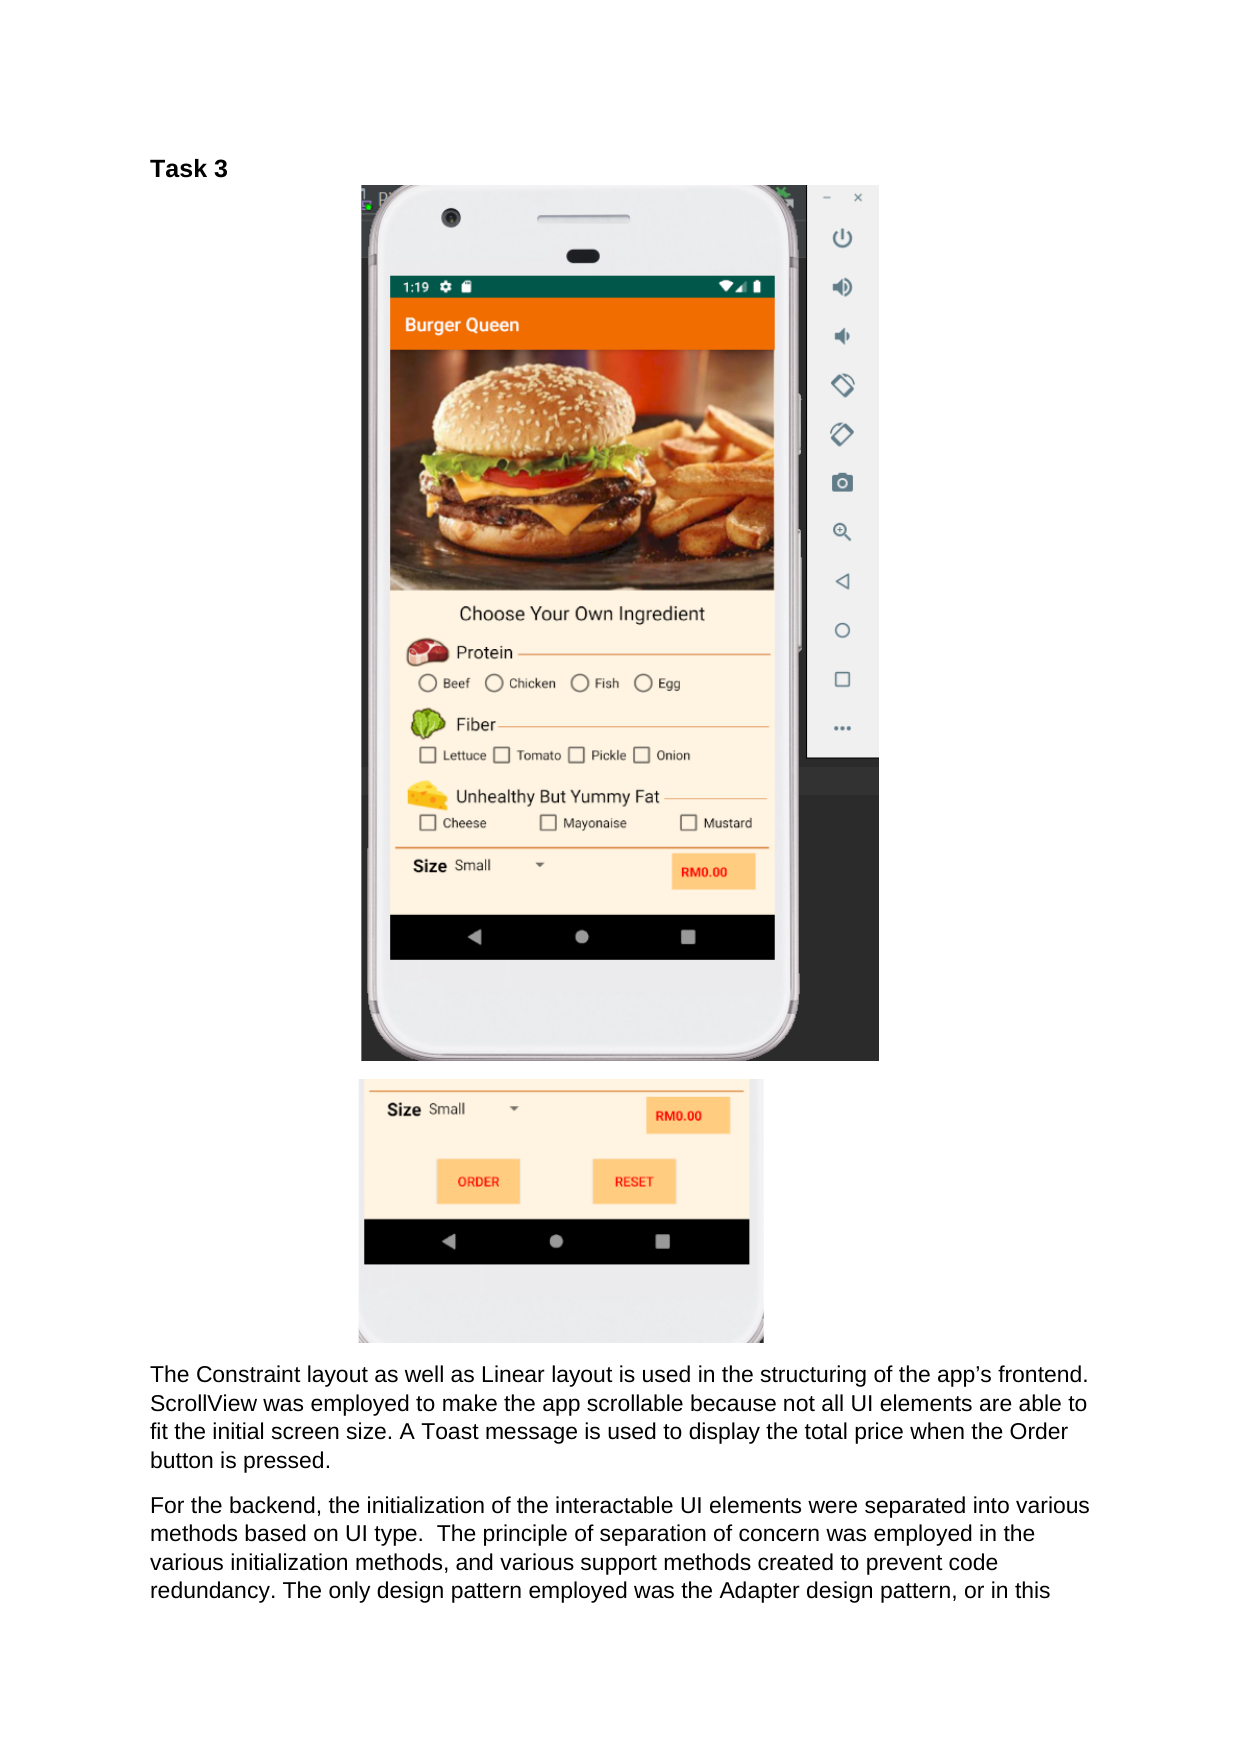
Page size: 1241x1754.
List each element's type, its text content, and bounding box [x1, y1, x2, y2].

text The Constraint layout as well as Linear layout is used in the structuring of the app’s frontend. ScrollView was employed to make the app scrollable because not all UI elements are able to fit the initial screen size. A Toast message is used to display the total price when the Order button is pressed. [150, 1361, 1090, 1473]
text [150, 1492, 1090, 1603]
picture [361, 185, 879, 1061]
picture [358, 1079, 764, 1343]
subtitle Task 3 [150, 154, 1090, 183]
